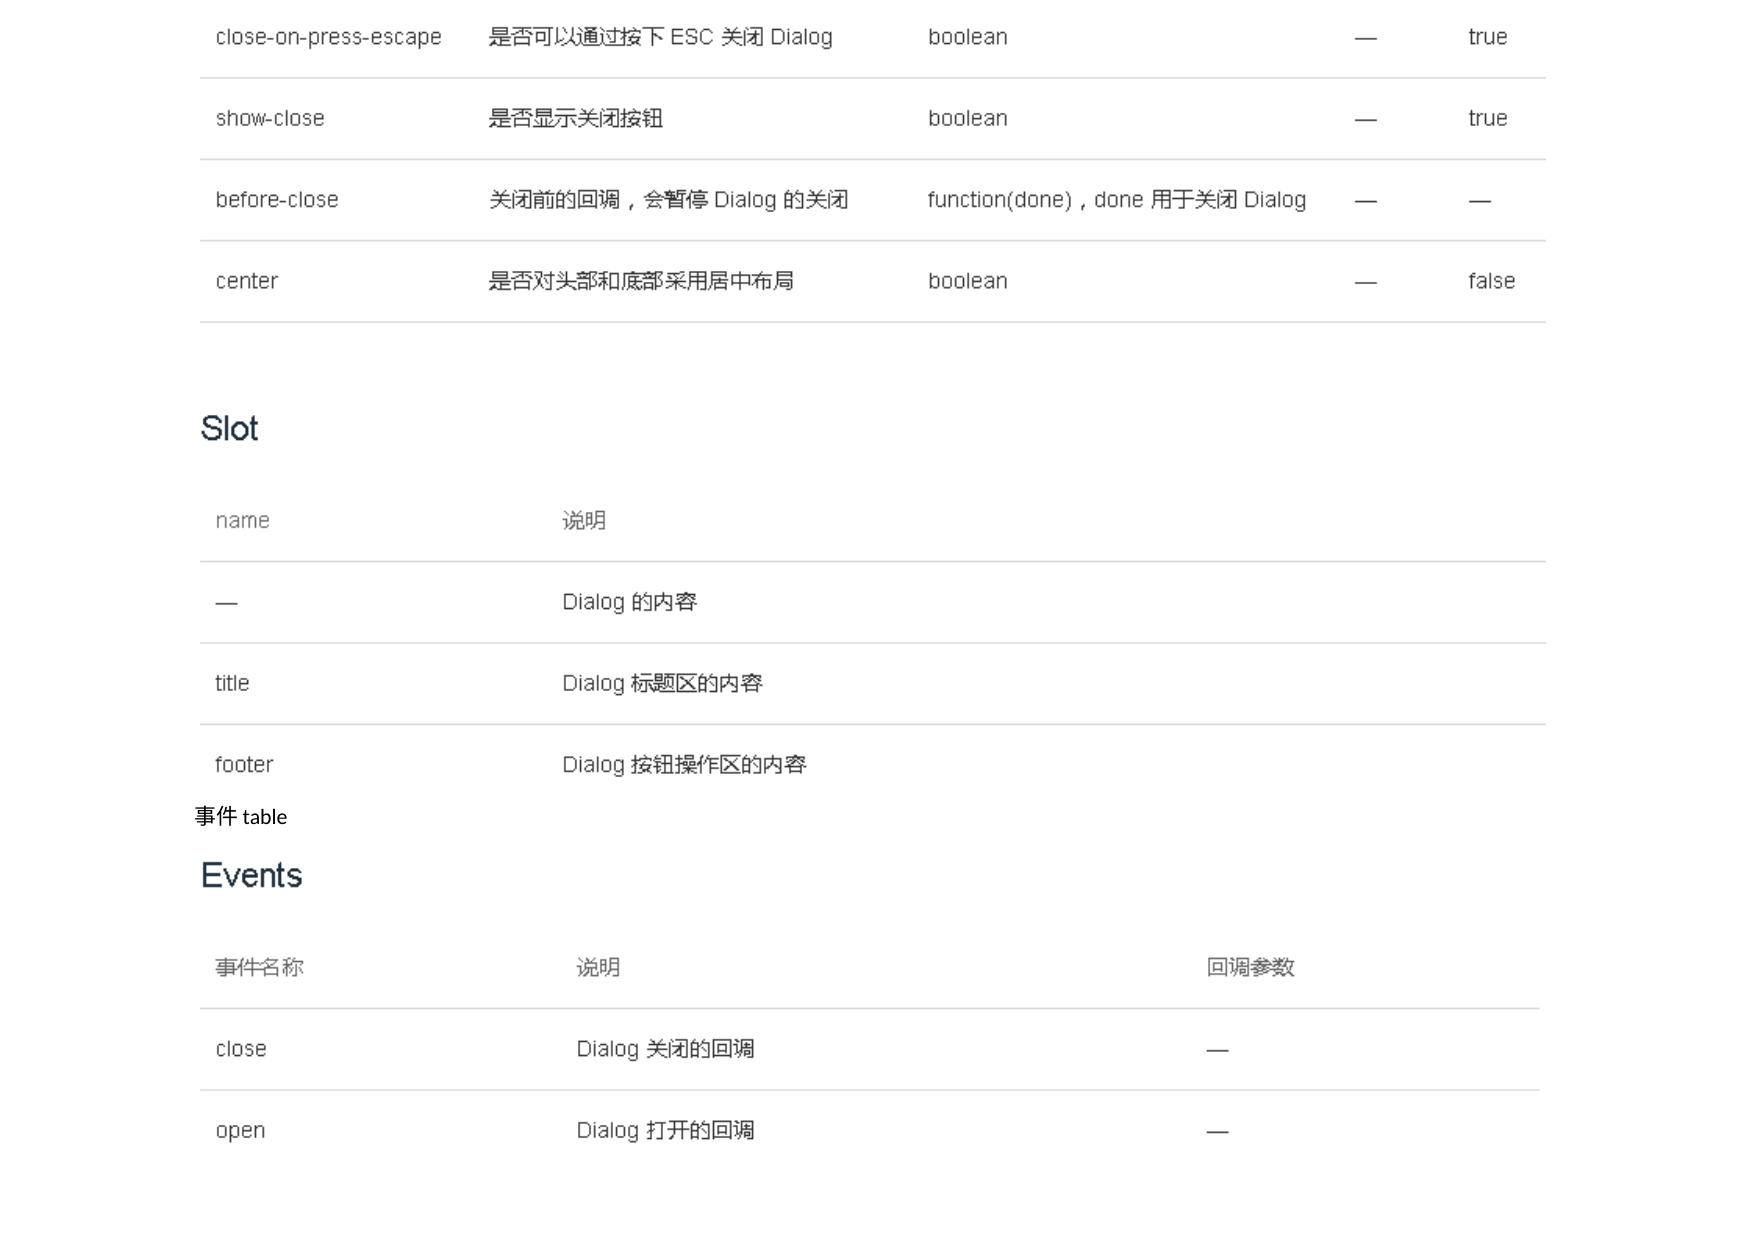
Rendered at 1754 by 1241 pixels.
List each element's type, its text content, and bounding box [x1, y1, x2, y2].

picture [194, 18, 1546, 788]
picture [194, 831, 1540, 1160]
list 事件table [194, 799, 1604, 831]
